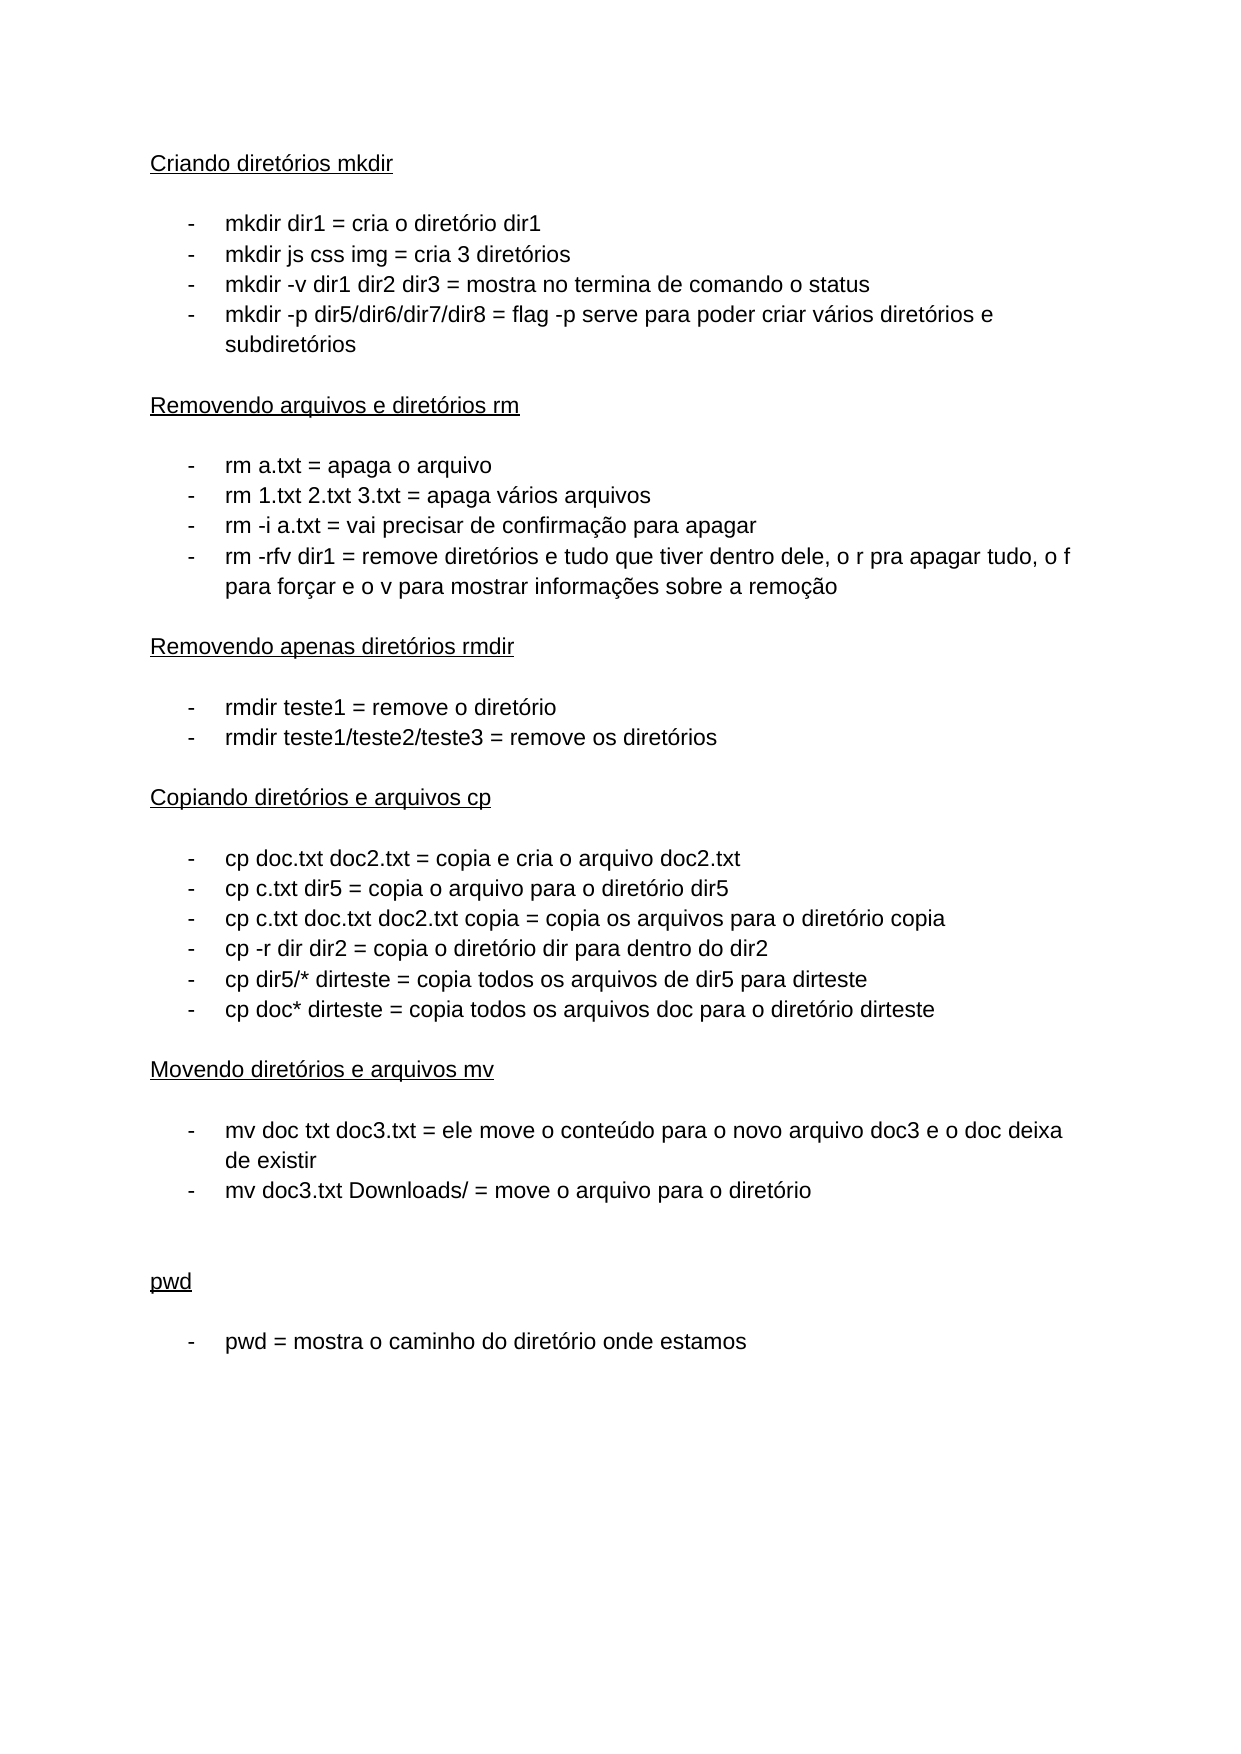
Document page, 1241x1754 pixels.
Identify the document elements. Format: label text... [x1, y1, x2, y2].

list mv doc txt doc3.txt = ele move o conteúdo para o novo arquivo doc3 e o doc deixa de existir [187, 1117, 1090, 1173]
list cp dir5/* dirteste = copia todos os arquivos de dir5 para dirteste [187, 966, 1090, 992]
text Criando diretórios mkdir [150, 150, 1090, 176]
list pwd = mostra o caminho do diretório onde estamos [187, 1328, 1090, 1354]
text Removendo apenas diretórios rmdir [150, 633, 1090, 660]
list rm 1.txt 2.txt 3.txt = apaga vários arquivos [187, 482, 1090, 509]
list rmdir teste1/teste2/teste3 = remove os diretórios [187, 724, 1090, 750]
list cp doc* dirteste = copia todos os arquivos doc para o diretório dirteste [187, 996, 1090, 1022]
list rm -rfv dir1 = remove diretórios e tudo que tiver dentro dele, o r pra apagar tudo, o f para forçar e o v para mostrar informações sobre a remoção [187, 543, 1090, 599]
list cp doc.txt doc2.txt = copia e cria o arquivo doc2.txt [187, 845, 1090, 871]
list cp c.txt doc.txt doc2.txt copia = copia os arquivos para o diretório copia [187, 905, 1090, 932]
list mkdir -p dir5/dir6/dir7/dir8 = flag -p serve para poder criar vários diretórios e subdiretórios [187, 301, 1090, 358]
text pwd [150, 1268, 1090, 1294]
list cp -r dir dir2 = copia o diretório dir para dentro do dir2 [187, 935, 1090, 962]
list rmdir teste1 = remove o diretório [187, 694, 1090, 720]
text Removendo arquivos e diretórios rm [150, 392, 1090, 418]
list mkdir -v dir1 dir2 dir3 = mostra no termina de comando o status [187, 271, 1090, 297]
list mv doc3.txt Downloads/ = move o arquivo para o diretório [187, 1177, 1090, 1203]
list mkdir dir1 = cria o diretório dir1 [187, 210, 1090, 237]
text Movendo diretórios e arquivos mv [150, 1056, 1090, 1083]
list rm -i a.txt = vai precisar de confirmação para apagar [187, 512, 1090, 539]
list cp c.txt dir5 = copia o arquivo para o diretório dir5 [187, 875, 1090, 901]
list mkdir js css img = cria 3 diretórios [187, 241, 1090, 267]
list rm a.txt = apaga o arquivo [187, 452, 1090, 478]
text Copiando diretórios e arquivos cp [150, 784, 1090, 811]
